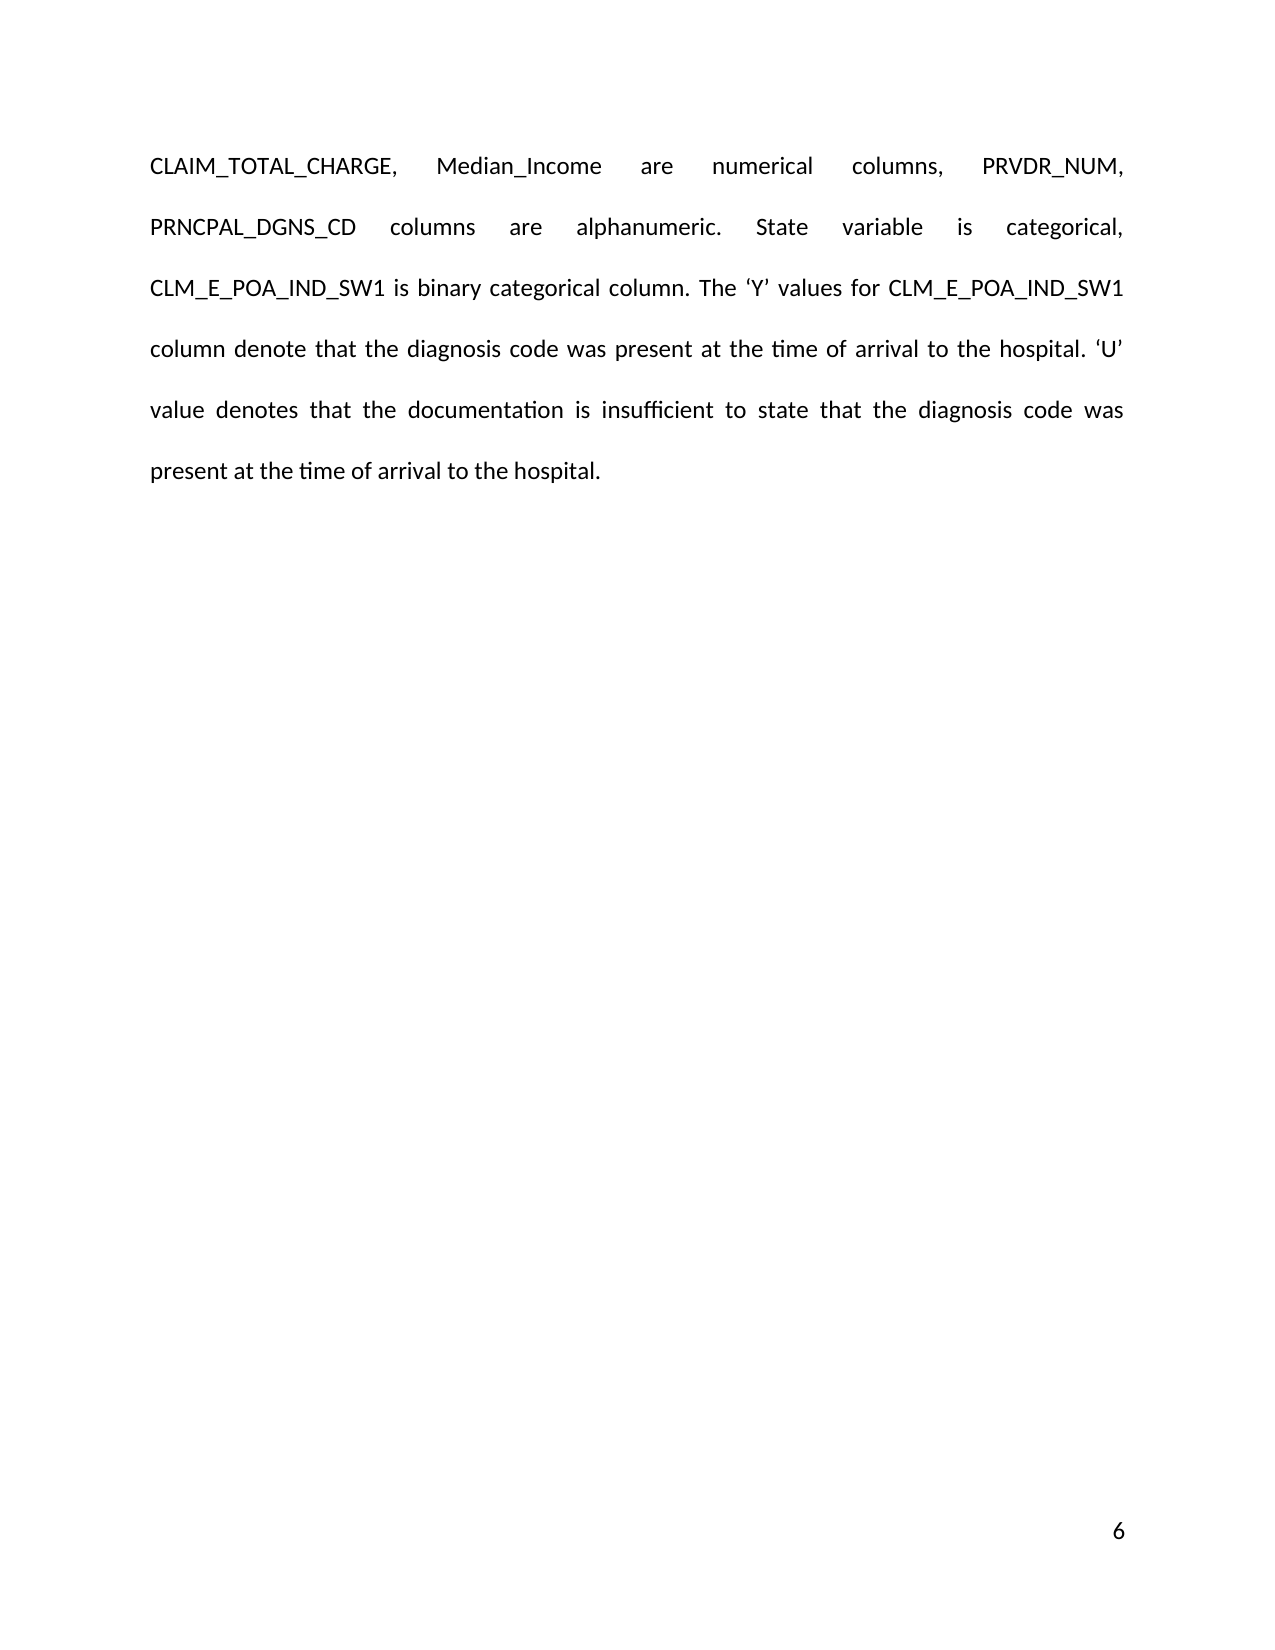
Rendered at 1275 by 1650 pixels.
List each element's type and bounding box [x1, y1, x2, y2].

text [150, 150, 1125, 486]
